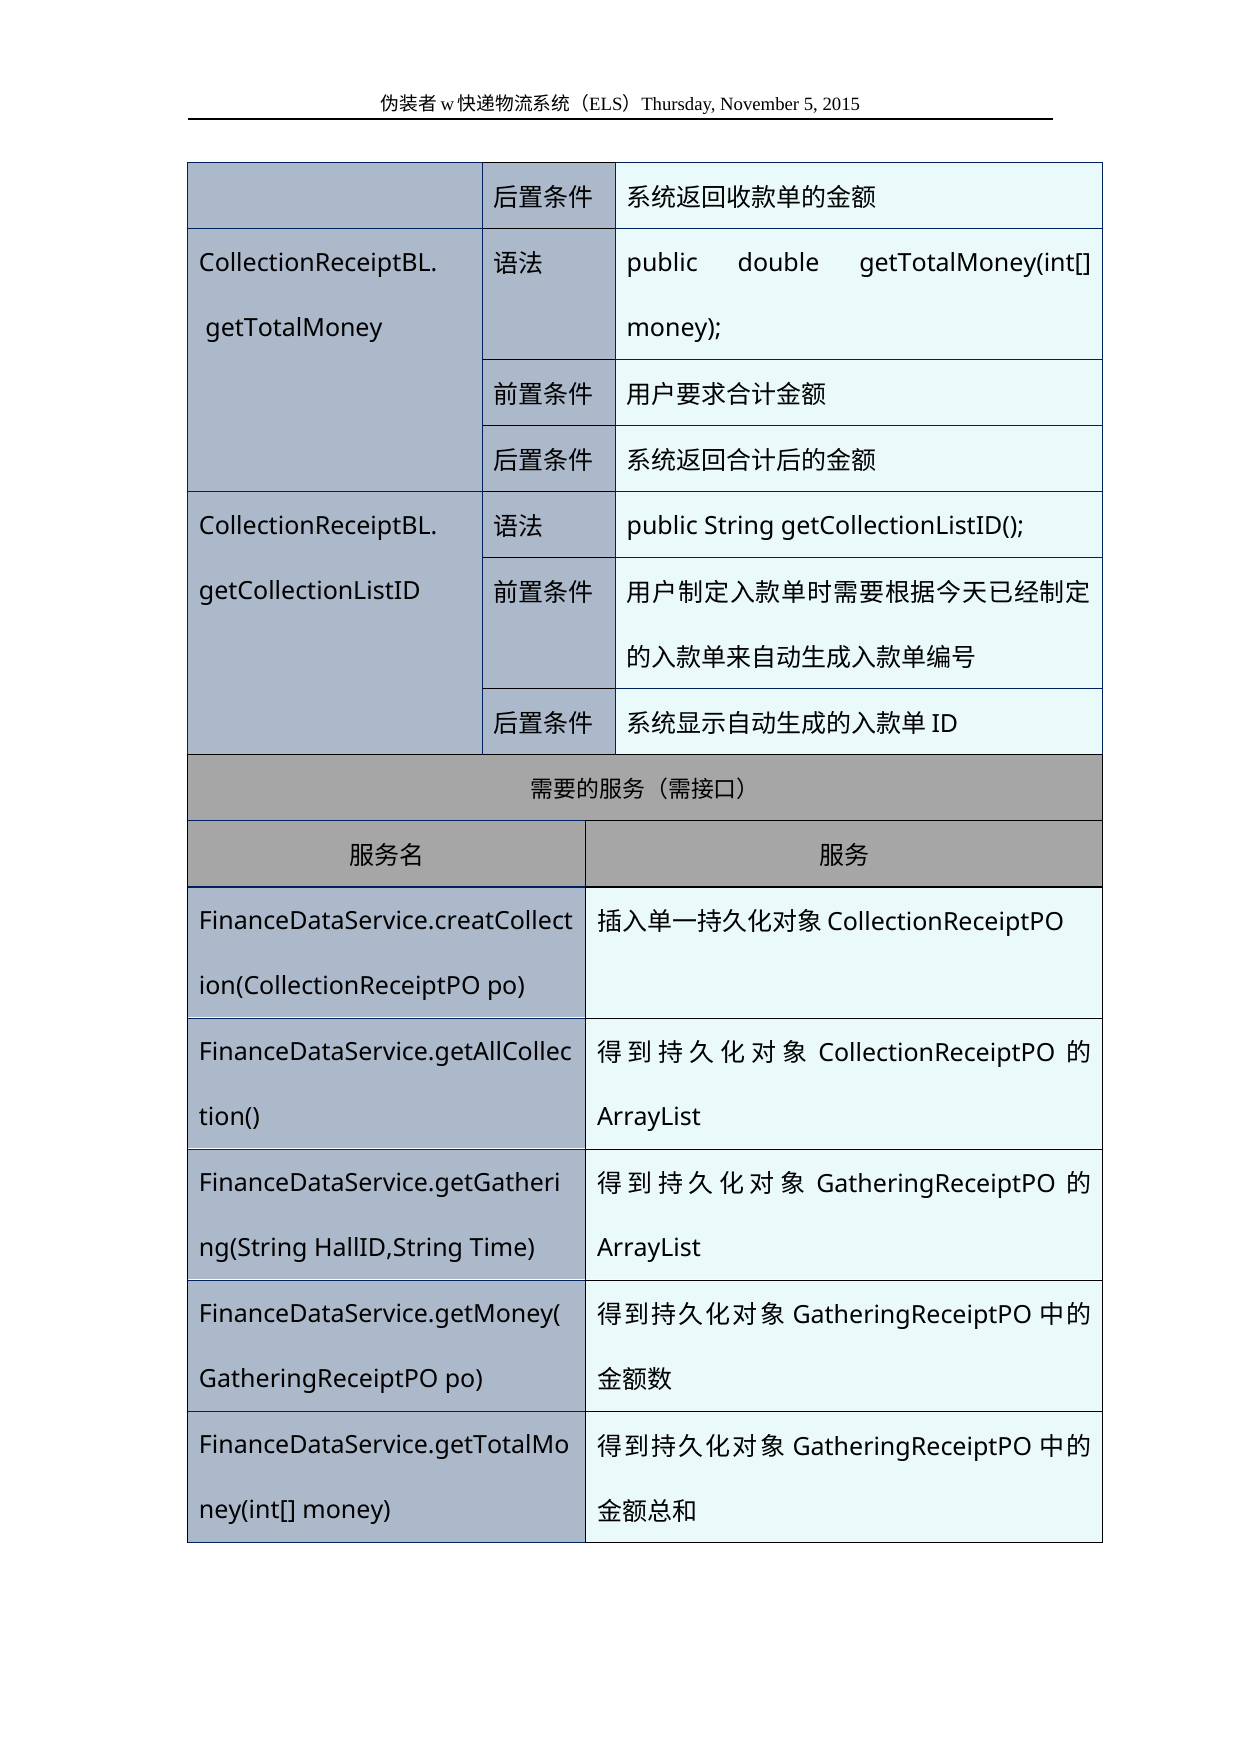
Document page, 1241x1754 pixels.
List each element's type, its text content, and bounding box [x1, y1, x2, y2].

table_cell 得到持久化对象GatheringReceiptPO的ArrayList [586, 1150, 1102, 1279]
table_cell public double getTotalMoney(int[] money); [616, 229, 1102, 359]
table_cell 用户制定入款单时需要根据今天已经制定的入款单来自动生成入款单编号 [616, 558, 1102, 688]
table_cell FinanceDataService.getAllCollection() [188, 1019, 585, 1148]
table_cell FinanceDataService.creatCollection(CollectionReceiptPO po) [188, 888, 585, 1017]
table_cell 前置条件 [483, 558, 615, 688]
table_cell 系统返回合计后的金额 [616, 426, 1102, 491]
table_cell public String getCollectionListID(); [616, 492, 1102, 557]
table_cell 后置条件 [483, 163, 615, 228]
table_cell FinanceDataService.getTotalMoney(int[] money) [188, 1412, 585, 1542]
table_cell CollectionReceiptBL. getTotalMoney [188, 229, 482, 491]
table_cell FinanceDataService.getGathering(String HallID,String Time) [188, 1150, 585, 1279]
table_cell 服务名 [188, 821, 585, 886]
table_cell 系统返回收款单的金额 [616, 163, 1102, 228]
table_cell 用户要求合计金额 [616, 360, 1102, 425]
table_cell 插入单一持久化对象CollectionReceiptPO [586, 888, 1102, 1017]
table_cell 得到持久化对象GatheringReceiptPO中的金额数 [586, 1281, 1102, 1411]
table_cell CollectionReceiptBL. getCollectionListID [188, 492, 482, 754]
table_cell 系统显示自动生成的入款单ID [616, 689, 1102, 754]
table_cell 语法 [483, 229, 615, 359]
table_cell 得到持久化对象CollectionReceiptPO的ArrayList [586, 1019, 1102, 1148]
table_cell 语法 [483, 492, 615, 557]
table_cell 服务 [586, 821, 1102, 886]
table_cell FinanceDataService.getMoney(GatheringReceiptPO po) [188, 1281, 585, 1411]
table_cell 需要的服务（需接口） [188, 755, 1102, 820]
table_cell 后置条件 [483, 689, 615, 754]
table_cell 前置条件 [483, 360, 615, 425]
table_cell 后置条件 [483, 426, 615, 491]
table_cell 得到持久化对象GatheringReceiptPO中的金额总和 [586, 1412, 1102, 1542]
